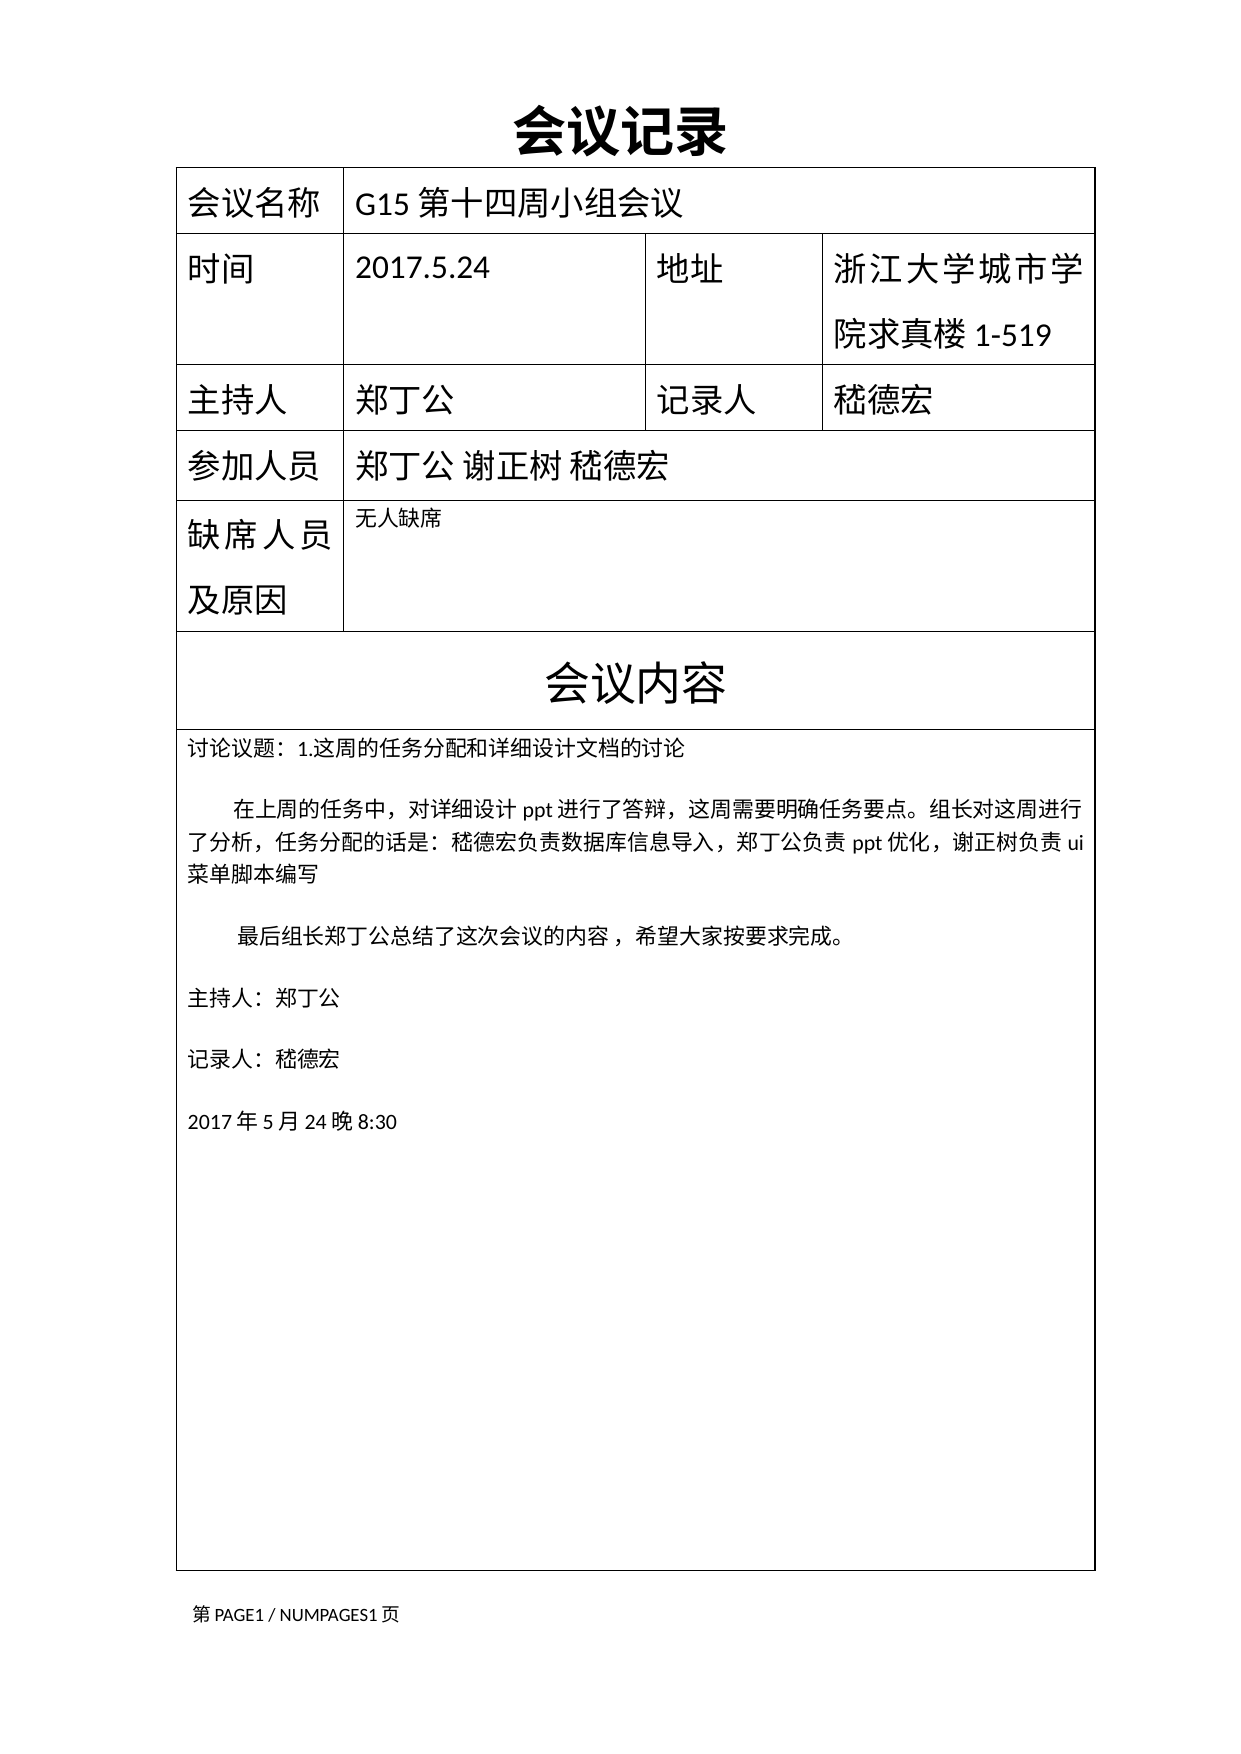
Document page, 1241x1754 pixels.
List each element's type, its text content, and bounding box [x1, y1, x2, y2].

table_cell 记录人 [646, 365, 822, 430]
table_cell 郑丁公 [344, 365, 645, 430]
table_cell 参加人员 [177, 431, 343, 499]
table_cell 讨论议题：1.这周的任务分配和详细设计文档的讨论 在上周的任务中，对详细设计ppt进行了答辩，这周需要明确任务要点。组长对这周进行了分析，任务分配的话是：嵇德宏负责数据库信息导入，郑丁公负责ppt优化，谢正树负责ui菜单脚本编写 最后组长郑丁公总结了这次会议的内容 ，希望大家按要求完成。 主持人：郑丁公 记录人：嵇德宏 2017年5月24晚 8:30 [177, 730, 1094, 1570]
table_cell 地址 [646, 234, 822, 364]
table_cell 会议内容 [177, 632, 1094, 729]
table_header 会议名称 [177, 168, 343, 233]
table_cell 浙江大学城市学院求真楼1-519 [823, 234, 1094, 364]
table_cell 时间 [177, 234, 343, 364]
table_cell 嵇德宏 [823, 365, 1094, 430]
table_header G15 第十四周小组会议 [344, 168, 1094, 233]
table_cell 缺席人员及原因 [177, 501, 343, 631]
table_cell 主持人 [177, 365, 343, 430]
table_cell 2017.5.24 [344, 234, 645, 364]
table_cell 郑丁公 谢正树 嵇德宏 [344, 431, 1094, 499]
table_cell 无人缺席 [344, 501, 1094, 631]
